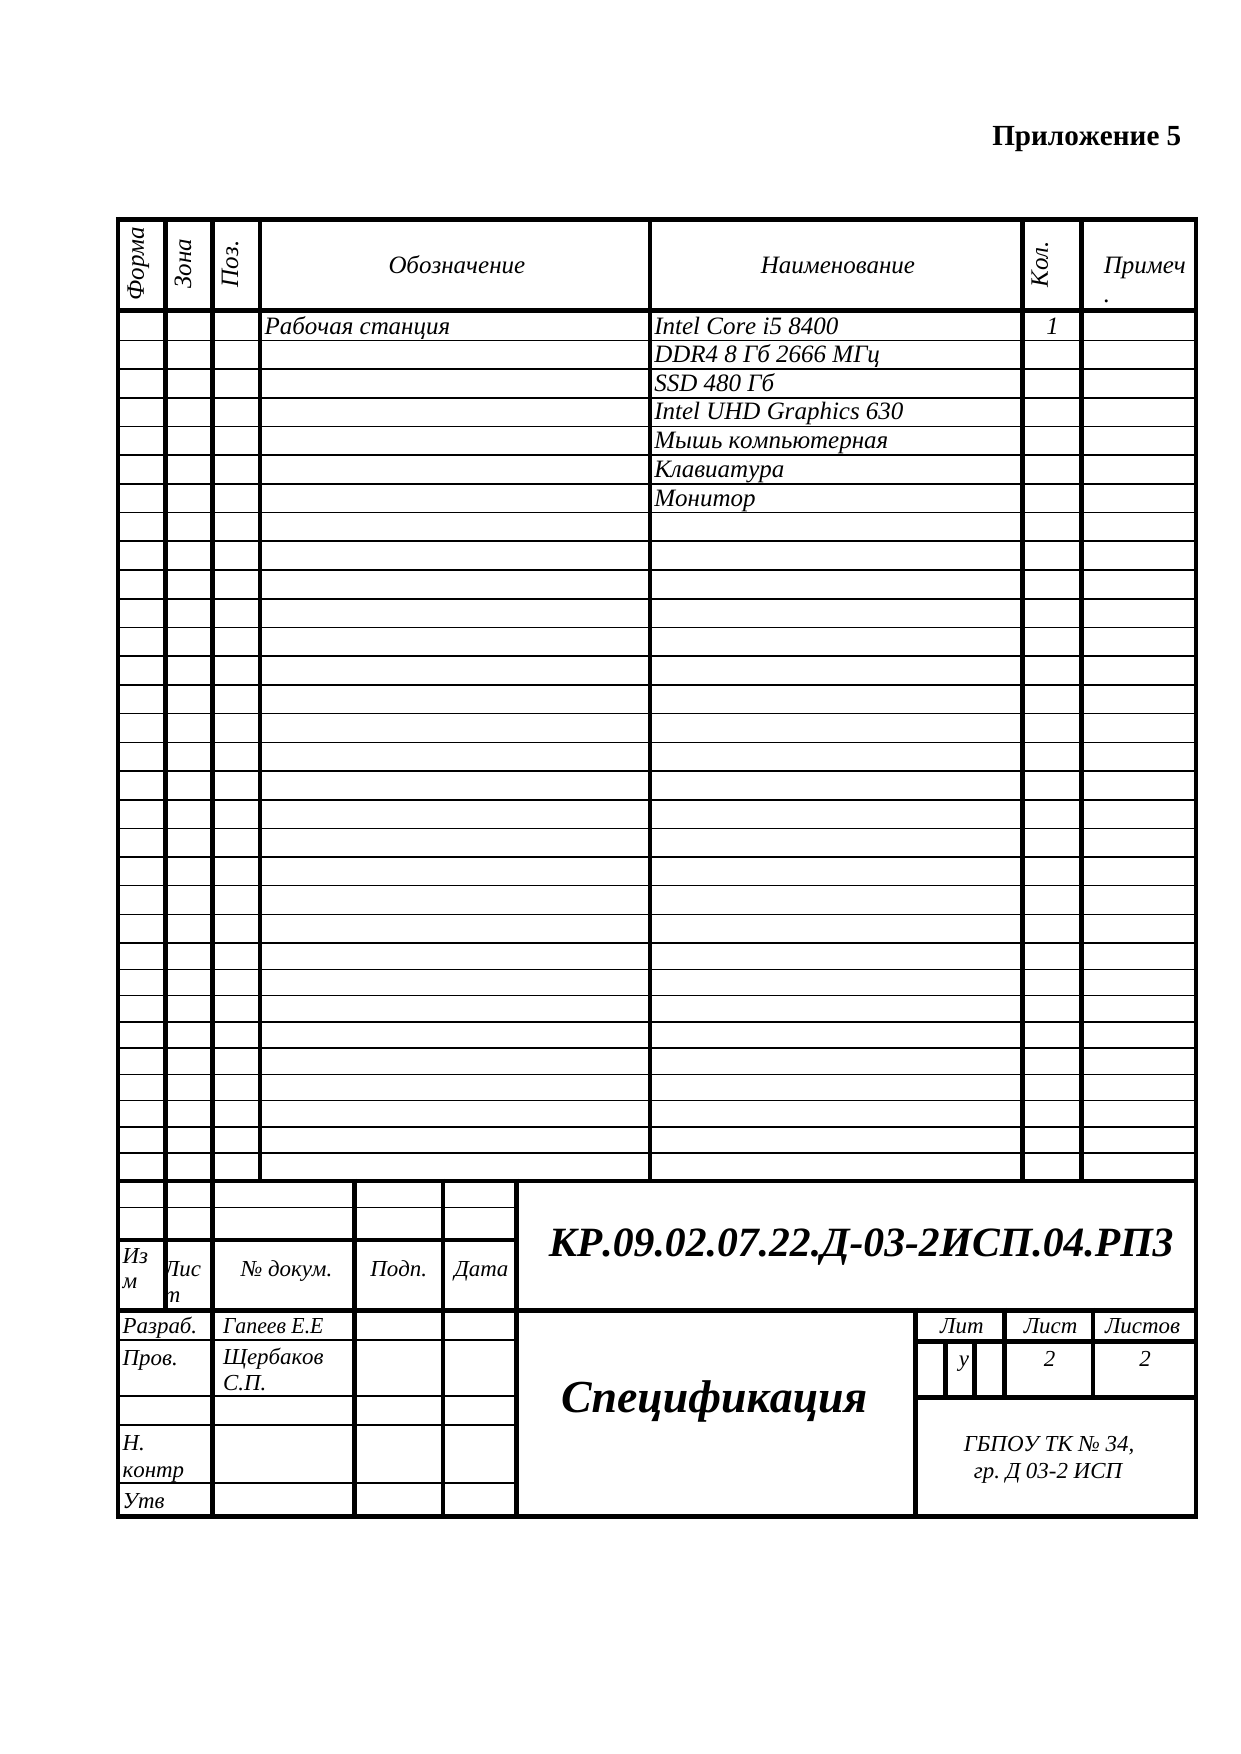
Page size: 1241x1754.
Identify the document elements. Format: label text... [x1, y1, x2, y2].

table_cell Из м [120, 1242, 163, 1308]
table_cell [120, 657, 163, 684]
table_cell [1084, 341, 1194, 368]
table_cell [215, 1128, 258, 1152]
table_cell [168, 1075, 210, 1100]
table_cell [1025, 427, 1079, 454]
table_cell [1084, 1075, 1194, 1100]
table_cell [262, 628, 648, 655]
table_cell [1084, 542, 1194, 569]
table_cell [1025, 886, 1079, 913]
table_header Наименование [652, 222, 1020, 308]
table_cell [120, 313, 163, 339]
table_cell [120, 686, 163, 713]
table_cell [168, 944, 210, 968]
table_cell ГБПОУ ТК № 34, гр. Д 03-2 ИСП [918, 1400, 1194, 1514]
table_cell [1025, 996, 1079, 1021]
table_cell [168, 513, 210, 540]
table_cell Щербаков С.П. [215, 1341, 352, 1395]
table_cell [1084, 886, 1194, 913]
table_cell [262, 1023, 648, 1047]
table_header Форма [120, 222, 163, 308]
table_header Обозначение [262, 222, 648, 308]
table_cell [262, 542, 648, 569]
table_cell [120, 1183, 163, 1207]
table_cell [918, 1344, 943, 1395]
table_cell [215, 886, 258, 913]
table_cell Н. контр [120, 1426, 210, 1482]
table_cell [1084, 1049, 1194, 1073]
table_cell [215, 341, 258, 368]
table_cell [652, 628, 1020, 655]
table_cell [652, 996, 1020, 1021]
table_cell Гапеев Е.Е [215, 1313, 352, 1339]
table_cell [1025, 1075, 1079, 1100]
table_cell [168, 600, 210, 627]
table_cell Лист [168, 1242, 210, 1308]
table_cell [357, 1208, 441, 1238]
table_cell [262, 485, 648, 512]
table_cell [168, 456, 210, 483]
table_cell [652, 657, 1020, 684]
table_cell [168, 485, 210, 512]
table_cell [120, 1208, 163, 1238]
table_cell [445, 1397, 514, 1424]
table_cell Монитор [652, 485, 1020, 512]
table_cell [1084, 1154, 1194, 1179]
table_cell [652, 743, 1020, 770]
table_cell [1025, 370, 1079, 397]
table_cell [652, 1128, 1020, 1152]
table_cell [262, 1049, 648, 1073]
table_cell [1084, 801, 1194, 827]
table_cell [445, 1484, 514, 1514]
table_cell [168, 628, 210, 655]
table_cell [262, 513, 648, 540]
table_cell [120, 1023, 163, 1047]
table_cell [168, 542, 210, 569]
table_cell [652, 772, 1020, 799]
table_cell [652, 1101, 1020, 1126]
table_cell [1084, 427, 1194, 454]
table_cell [262, 970, 648, 995]
table_cell КР.09.02.07.22.Д-03-2ИСП.04.РП3 [519, 1183, 1194, 1308]
table_cell у [948, 1344, 972, 1395]
table_cell [215, 944, 258, 968]
table_cell [1025, 628, 1079, 655]
table_cell [168, 571, 210, 598]
table_cell SSD 480 Гб [652, 370, 1020, 397]
table_cell [168, 399, 210, 426]
table_cell [120, 399, 163, 426]
table_cell [1084, 513, 1194, 540]
table_cell [652, 1049, 1020, 1073]
table_cell [262, 714, 648, 741]
table_cell Разраб. [120, 1313, 210, 1339]
table_cell [120, 628, 163, 655]
table_cell [168, 686, 210, 713]
table_cell [1025, 743, 1079, 770]
table_cell [1084, 970, 1194, 995]
table_cell [652, 829, 1020, 856]
table_cell [652, 686, 1020, 713]
table_cell [215, 772, 258, 799]
table_cell [1025, 686, 1079, 713]
table_cell [1025, 858, 1079, 885]
table_cell [1025, 485, 1079, 512]
table_cell [168, 657, 210, 684]
table_cell [357, 1183, 441, 1207]
table_cell [262, 944, 648, 968]
table_cell [262, 657, 648, 684]
table_cell [1025, 801, 1079, 827]
table_cell [168, 370, 210, 397]
table_cell [652, 1075, 1020, 1100]
table_cell [652, 542, 1020, 569]
table_cell Лит [918, 1313, 1002, 1339]
table_cell [652, 944, 1020, 968]
table_cell [652, 801, 1020, 827]
table_cell [168, 772, 210, 799]
table_cell [262, 915, 648, 942]
table_cell [120, 1075, 163, 1100]
table_cell [215, 829, 258, 856]
table_cell [652, 513, 1020, 540]
table_cell [215, 628, 258, 655]
table_cell [262, 886, 648, 913]
table_cell [120, 341, 163, 368]
table_cell [1084, 829, 1194, 856]
table_cell [215, 743, 258, 770]
table_cell [120, 858, 163, 885]
table_cell [1025, 657, 1079, 684]
table_cell [445, 1341, 514, 1395]
table_cell [1084, 456, 1194, 483]
table_cell [1084, 996, 1194, 1021]
table_cell [1025, 1128, 1079, 1152]
table_cell [357, 1484, 441, 1514]
table_cell [262, 456, 648, 483]
table_cell [215, 542, 258, 569]
table_cell [262, 571, 648, 598]
table_cell [215, 370, 258, 397]
table_cell [652, 915, 1020, 942]
table_cell [1025, 513, 1079, 540]
table_cell [215, 686, 258, 713]
table_cell [215, 456, 258, 483]
table_cell [262, 996, 648, 1021]
table_cell [262, 1075, 648, 1100]
table_cell [168, 1049, 210, 1073]
table_cell [262, 1101, 648, 1126]
table_cell [1025, 1154, 1079, 1179]
table_cell [1084, 1128, 1194, 1152]
table_cell [357, 1313, 441, 1339]
table_cell [445, 1183, 514, 1207]
table_cell [1084, 743, 1194, 770]
table_cell [120, 1049, 163, 1073]
table_cell [120, 1101, 163, 1126]
table_cell [215, 571, 258, 598]
table_cell [120, 801, 163, 827]
table_header Кол. [1025, 222, 1079, 308]
table_cell [1025, 829, 1079, 856]
table_cell [1084, 1101, 1194, 1126]
table_cell [120, 970, 163, 995]
table_cell [1084, 600, 1194, 627]
table_cell [262, 772, 648, 799]
table_cell [168, 1183, 210, 1207]
table_cell DDR4 8 Гб 2666 МГц [652, 341, 1020, 368]
table_cell [262, 686, 648, 713]
table_cell [445, 1208, 514, 1238]
table_cell [215, 858, 258, 885]
table_cell [652, 858, 1020, 885]
table_cell [120, 772, 163, 799]
table_cell [262, 399, 648, 426]
table_cell [215, 801, 258, 827]
table_cell [1025, 600, 1079, 627]
table_cell [168, 915, 210, 942]
table_cell [1025, 399, 1079, 426]
table_cell [1084, 628, 1194, 655]
text Приложение 5 [118, 118, 1181, 152]
table_cell [120, 370, 163, 397]
table_cell [120, 427, 163, 454]
table_cell [168, 1128, 210, 1152]
table_cell [215, 657, 258, 684]
table_cell [1025, 944, 1079, 968]
table_cell Intel UHD Graphics 630 [652, 399, 1020, 426]
table_cell [262, 743, 648, 770]
table_cell [168, 1208, 210, 1238]
table_cell [215, 915, 258, 942]
table_cell [1084, 858, 1194, 885]
table_cell [652, 571, 1020, 598]
table_cell [357, 1426, 441, 1482]
table_cell [215, 1484, 352, 1514]
table_cell [1084, 772, 1194, 799]
table_cell 2 [1007, 1344, 1091, 1395]
table_cell [1025, 456, 1079, 483]
table_cell [1025, 714, 1079, 741]
table_cell [120, 743, 163, 770]
table_cell [168, 829, 210, 856]
table_cell [215, 1426, 352, 1482]
table_cell Пров. [120, 1341, 210, 1395]
table_cell [262, 370, 648, 397]
table_cell [262, 801, 648, 827]
table_cell [120, 829, 163, 856]
table_cell [168, 886, 210, 913]
table_cell [1084, 1023, 1194, 1047]
table_cell Листов [1095, 1313, 1194, 1339]
table_cell [652, 970, 1020, 995]
table_cell [262, 600, 648, 627]
table_cell [262, 858, 648, 885]
table_cell [168, 341, 210, 368]
table_cell [168, 313, 210, 339]
table_cell [215, 1208, 352, 1238]
table_cell [1025, 1101, 1079, 1126]
table_cell [1084, 915, 1194, 942]
table_cell [1025, 970, 1079, 995]
table_cell [1025, 571, 1079, 598]
table_cell [120, 886, 163, 913]
table_cell [652, 1023, 1020, 1047]
table_cell [120, 571, 163, 598]
table_cell Клавиатура [652, 456, 1020, 483]
table_cell [215, 1049, 258, 1073]
table_cell [215, 513, 258, 540]
table_cell [120, 915, 163, 942]
table_cell Утв [120, 1484, 210, 1514]
table_cell [1025, 1049, 1079, 1073]
table_cell Мышь компьютерная [652, 427, 1020, 454]
table_cell [215, 996, 258, 1021]
table_cell [1084, 686, 1194, 713]
table_cell [215, 714, 258, 741]
table_cell [120, 513, 163, 540]
table_cell [1084, 370, 1194, 397]
table_cell [1084, 571, 1194, 598]
table_cell [168, 1101, 210, 1126]
table_cell [120, 996, 163, 1021]
table_cell [1084, 399, 1194, 426]
table_cell [652, 714, 1020, 741]
table_cell Рабочая станция [262, 313, 648, 339]
table_cell [1025, 1023, 1079, 1047]
table_cell [120, 714, 163, 741]
table_cell [120, 600, 163, 627]
table_cell [215, 970, 258, 995]
table_cell Подп. [357, 1242, 441, 1308]
table_cell [652, 886, 1020, 913]
table_cell 2 [1095, 1344, 1194, 1395]
table_cell [168, 970, 210, 995]
table_cell Intel Core i5 8400 [652, 313, 1020, 339]
table_cell [168, 743, 210, 770]
table_cell [215, 1397, 352, 1424]
table_cell [262, 341, 648, 368]
table_cell [1084, 313, 1194, 339]
table_cell [215, 1154, 258, 1179]
table_cell [357, 1397, 441, 1424]
table_cell Спецификация [519, 1313, 913, 1514]
table_cell [1025, 341, 1079, 368]
table_cell [1084, 485, 1194, 512]
table_cell [357, 1341, 441, 1395]
table_cell [120, 944, 163, 968]
table_cell [168, 996, 210, 1021]
table_cell [215, 1183, 352, 1207]
table_cell [120, 542, 163, 569]
table_cell [1025, 915, 1079, 942]
table_cell [652, 1154, 1020, 1179]
table_header Поз. [215, 222, 258, 308]
table_cell [652, 600, 1020, 627]
table_cell [215, 427, 258, 454]
table_cell [1084, 657, 1194, 684]
table_cell [1084, 714, 1194, 741]
table_cell [215, 600, 258, 627]
table_cell [1025, 772, 1079, 799]
table_cell [215, 399, 258, 426]
table_cell [1025, 542, 1079, 569]
table_cell [445, 1426, 514, 1482]
table_cell [445, 1313, 514, 1339]
table_cell [168, 801, 210, 827]
table_cell [168, 714, 210, 741]
table_header Зона [168, 222, 210, 308]
table_cell [215, 1075, 258, 1100]
table_cell [977, 1344, 1002, 1395]
table_cell [215, 313, 258, 339]
table_cell [262, 1154, 648, 1179]
table_cell [168, 1023, 210, 1047]
table_cell [1084, 944, 1194, 968]
table_cell [120, 1128, 163, 1152]
table_cell [215, 1023, 258, 1047]
table_cell [215, 1101, 258, 1126]
table_cell 1 [1025, 313, 1079, 339]
table_cell № докум. [215, 1242, 352, 1308]
table_cell [120, 1154, 163, 1179]
table_cell [168, 858, 210, 885]
table_cell [168, 1154, 210, 1179]
table_cell Дата [445, 1242, 514, 1308]
table_cell [120, 1397, 210, 1424]
table_cell [262, 427, 648, 454]
table_cell [120, 485, 163, 512]
table_cell [262, 1128, 648, 1152]
table_cell [120, 456, 163, 483]
table_cell [168, 427, 210, 454]
table_cell [215, 485, 258, 512]
table_header Примеч. [1084, 222, 1194, 308]
table_cell Лист [1007, 1313, 1091, 1339]
table_cell [262, 829, 648, 856]
